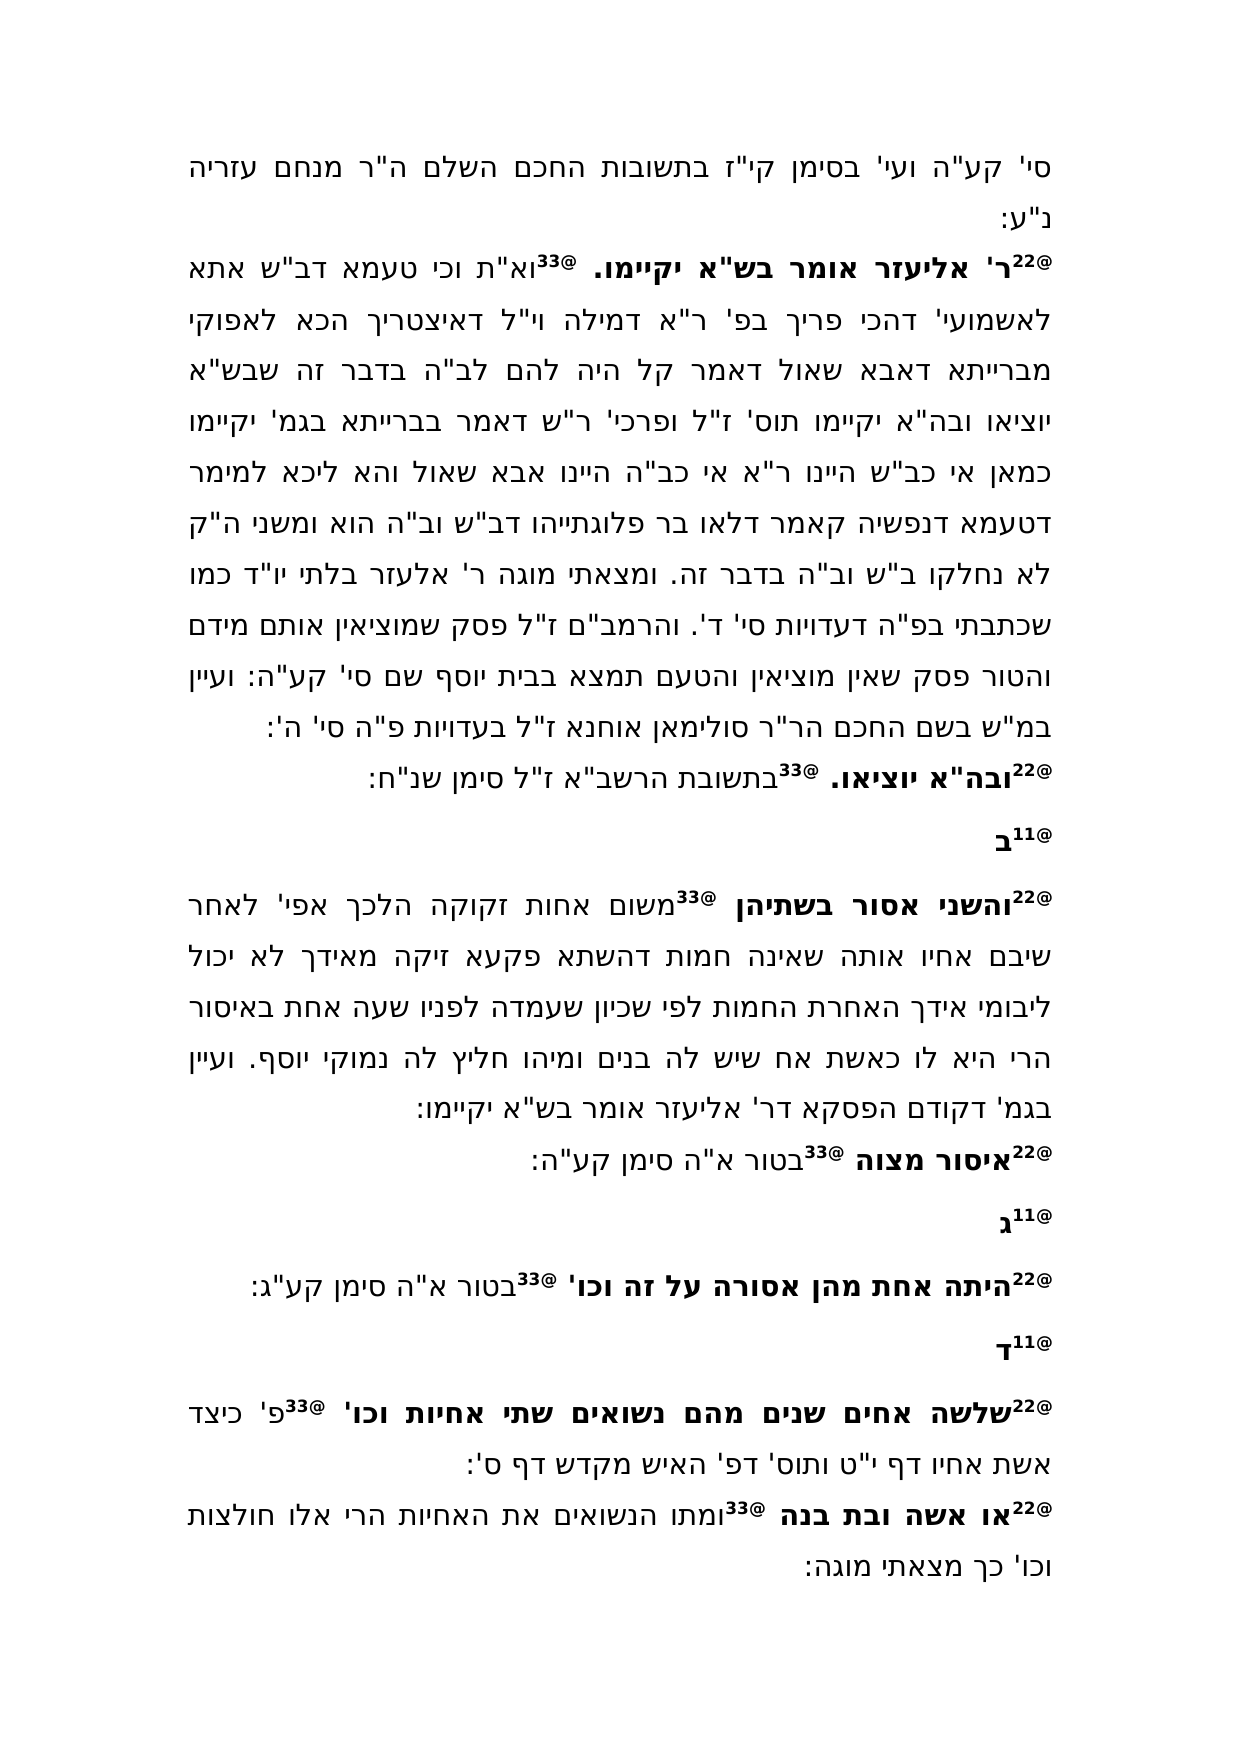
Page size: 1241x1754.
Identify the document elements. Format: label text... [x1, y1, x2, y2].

text @22ר' אליעזר אומר בש"א יקיימו. @33וא"ת וכי טעמא דב"ש אתא לאשמועי' דהכי פריך בפ' ר"א דמילה וי"ל דאיצטריך הכא לאפוקי מברייתא דאבא שאול דאמר קל היה להם לב"ה בדבר זה שבש"א יוציאו ובה"א יקיימו תוס' ז"ל ופרכי' ר"ש דאמר בברייתא בגמ' יקיימו כמאן אי כב"ש היינו ר"א אי כב"ה היינו אבא שאול והא ליכא למימר דטעמא דנפשיה קאמר דלאו בר פלוגתייהו דב"ש וב"ה הוא ומשני ה"ק לא נחלקו ב"ש וב"ה בדבר זה. ומצאתי מוגה ר' אלעזר בלתי יו"ד כמו שכתבתי בפ"ה דעדויות סי' ד'. והרמב"ם ז"ל פסק שמוציאין אותם מידם והטור פסק שאין מוציאין והטעם תמצא בבית יוסף שם סי' קע"ה: ועיין במ"ש בשם החכם הר"ר סולימאן אוחנא ז"ל בעדויות פ"ה סי' ה': [187, 252, 1053, 744]
text @22ובה"א יוציאו. @33בתשובת הרשב"א ז"ל סימן שנ"ח: [187, 761, 1053, 795]
text @22שלשה אחים שנים מהם נשואים שתי אחיות וכו' @33פ' כיצד אשת אחיו דף י"ט ותוס' דפ' האיש מקדש דף ס': [187, 1397, 1053, 1481]
subtitle @11ב [187, 825, 1053, 859]
subtitle @11ג [187, 1206, 1053, 1240]
text @22היתה אחת מהן אסורה על זה וכו' @33בטור א"ה סימן קע"ג: [187, 1270, 1053, 1304]
subtitle @11ד [187, 1333, 1053, 1367]
text @22או אשה ובת בנה @33ומתו הנשואים את האחיות הרי אלו חולצות וכו' כך מצאתי מוגה: [187, 1498, 1053, 1583]
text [187, 150, 1053, 235]
text @22והשני אסור בשתיהן @33משום אחות זקוקה הלכך אפי' לאחר שיבם אחיו אותה שאינה חמות דהשתא פקעא זיקה מאידך לא יכול ליבומי אידך האחרת החמות לפי שכיון שעמדה לפניו שעה אחת באיסור הרי היא לו כאשת אח שיש לה בנים ומיהו חליץ לה נמוקי יוסף. ועיין בגמ' דקודם הפסקא דר' אליעזר אומר בש"א יקיימו: [187, 888, 1053, 1126]
text @22איסור מצוה @33בטור א"ה סימן קע"ה: [187, 1143, 1053, 1177]
